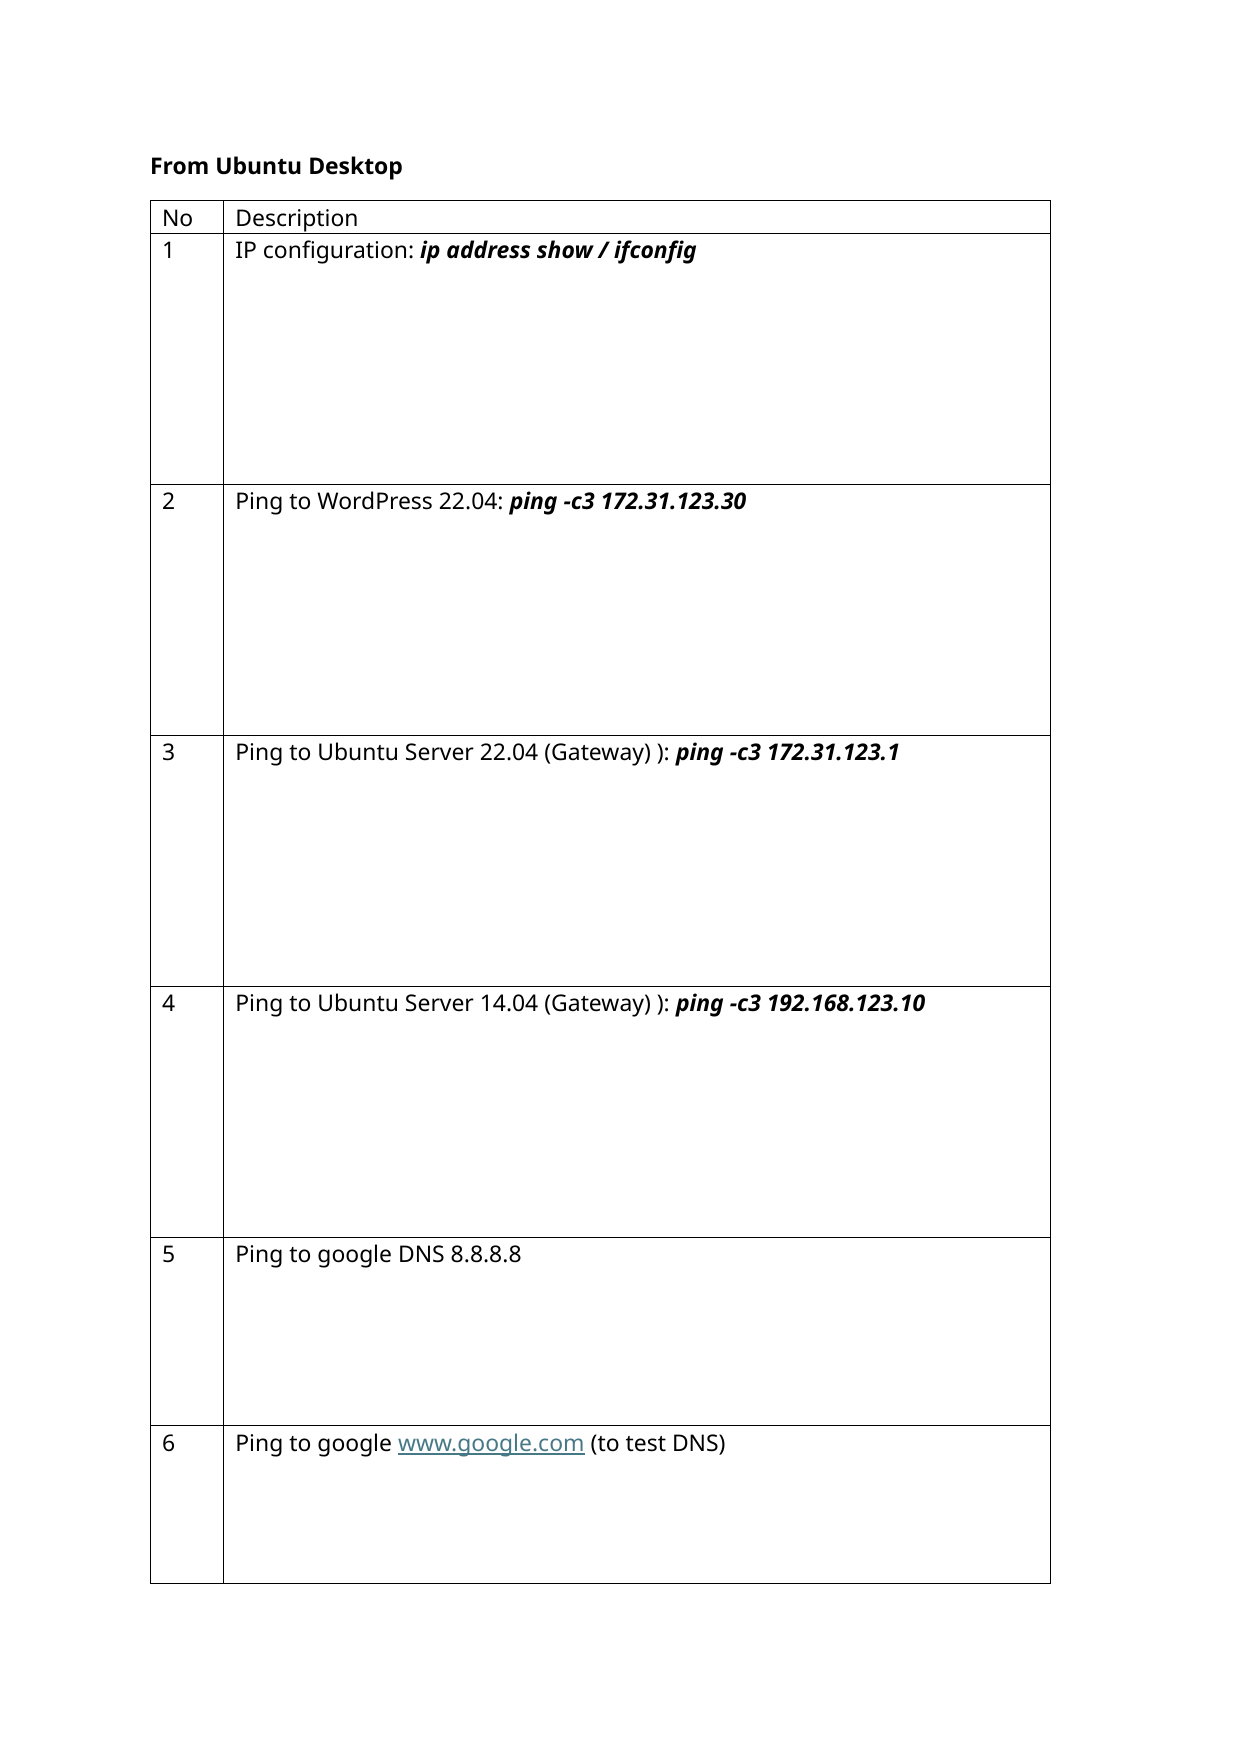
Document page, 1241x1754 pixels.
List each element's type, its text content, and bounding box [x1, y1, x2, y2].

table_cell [224, 1426, 1050, 1583]
table_cell 4 [151, 987, 223, 1237]
table_cell 5 [151, 1238, 223, 1425]
table_cell IP configuration: ip address show / ifconfig [224, 234, 1050, 484]
table_header No [151, 201, 223, 233]
table_cell 1 [151, 234, 223, 484]
table_cell Ping to Ubuntu Server 22.04 (Gateway) ): ping -c3 172.31.123.1 [224, 736, 1050, 986]
table_cell 3 [151, 736, 223, 986]
table_cell 6 [151, 1426, 223, 1583]
table_cell Ping to google DNS 8.8.8.8 [224, 1238, 1050, 1425]
table_header Description [224, 201, 1050, 233]
table_cell Ping to WordPress 22.04: ping -c3 172.31.123.30 [224, 485, 1050, 735]
table_cell 2 [151, 485, 223, 735]
text From Ubuntu Desktop [150, 150, 1090, 181]
table_cell Ping to Ubuntu Server 14.04 (Gateway) ): ping -c3 192.168.123.10 [224, 987, 1050, 1237]
